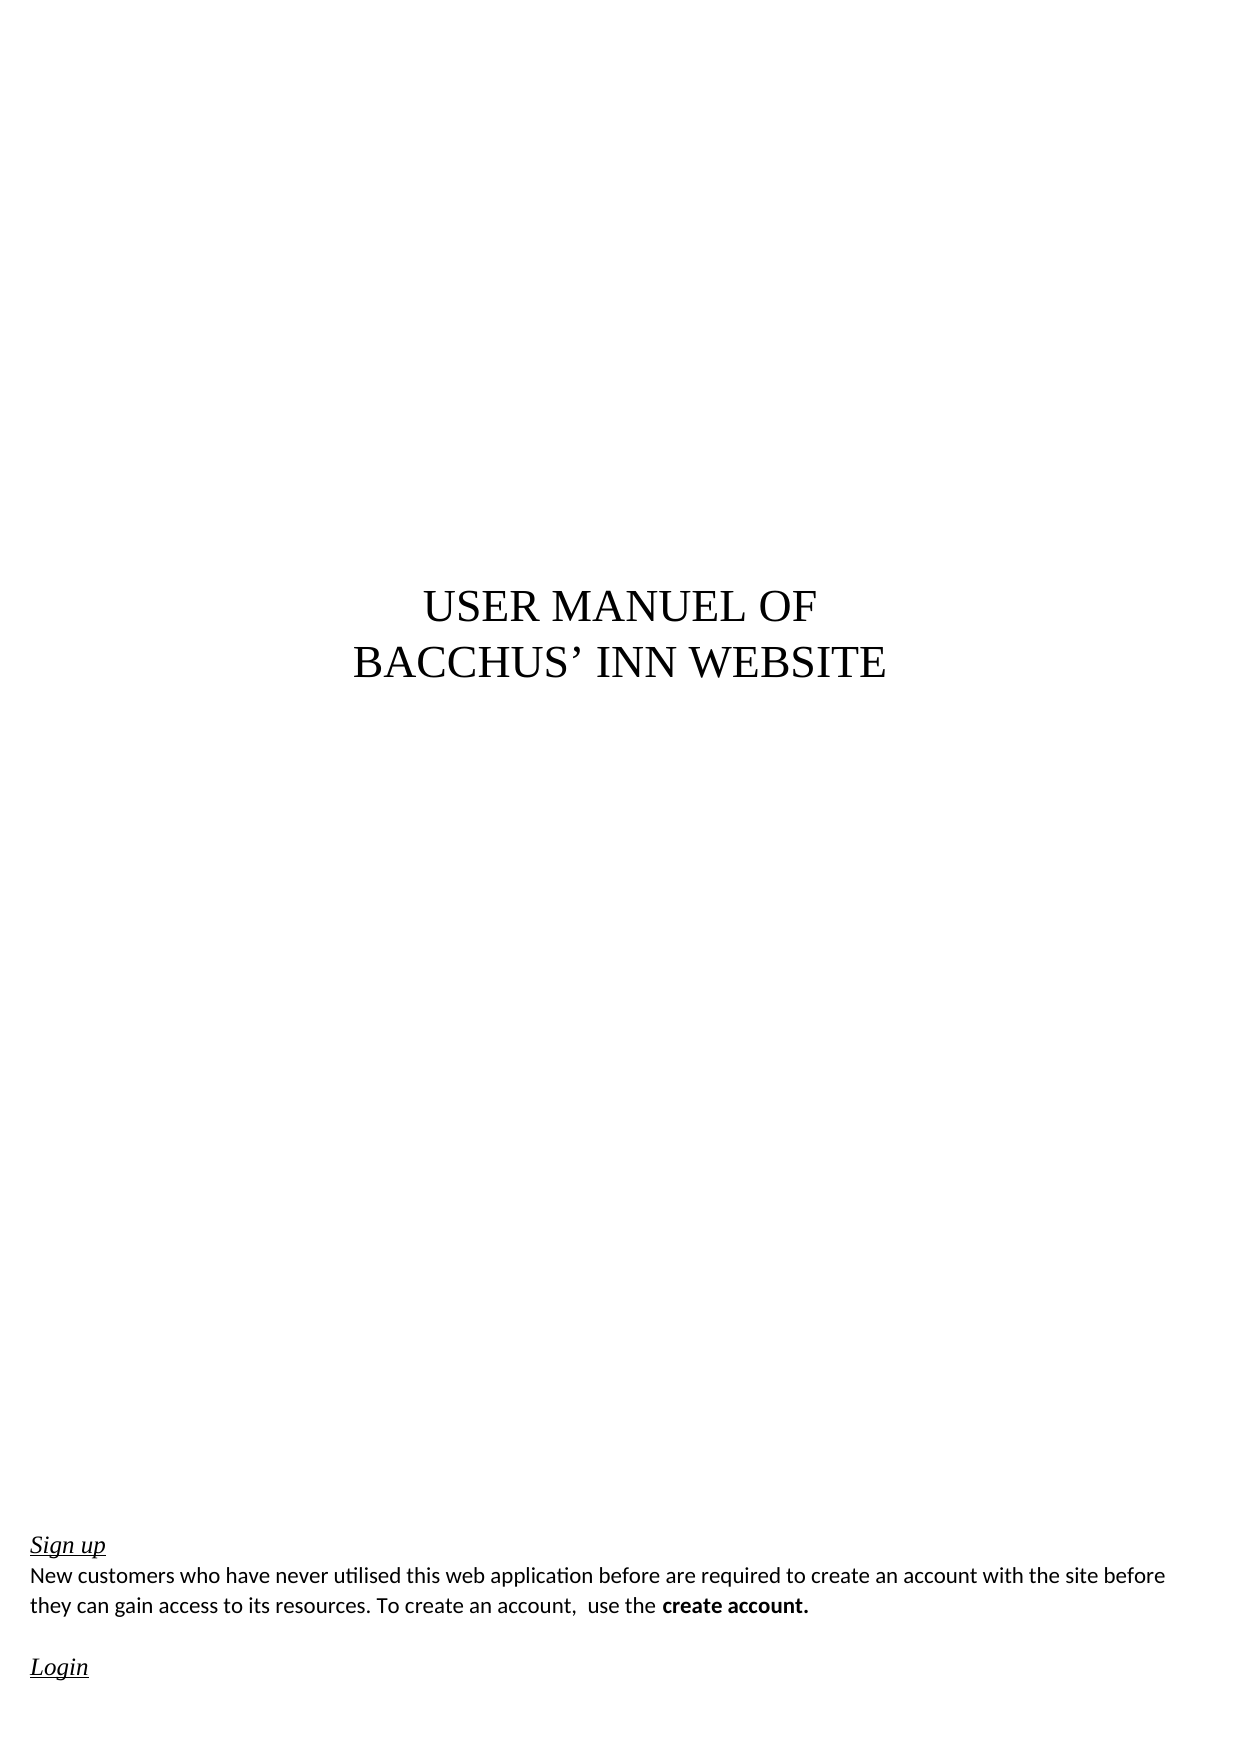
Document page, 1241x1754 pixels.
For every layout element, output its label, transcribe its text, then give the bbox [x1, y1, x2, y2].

text New customers who have never utilised this web application before are required to create an account with the site before they can gain access to its resources. To create an account, use the create account. [30, 1561, 1210, 1619]
text USER MANUEL OF [30, 578, 1210, 631]
text Login [30, 1652, 1210, 1680]
text Sign up [30, 1530, 1210, 1559]
text BACCHUS’ INN WEBSITE [30, 635, 1210, 688]
